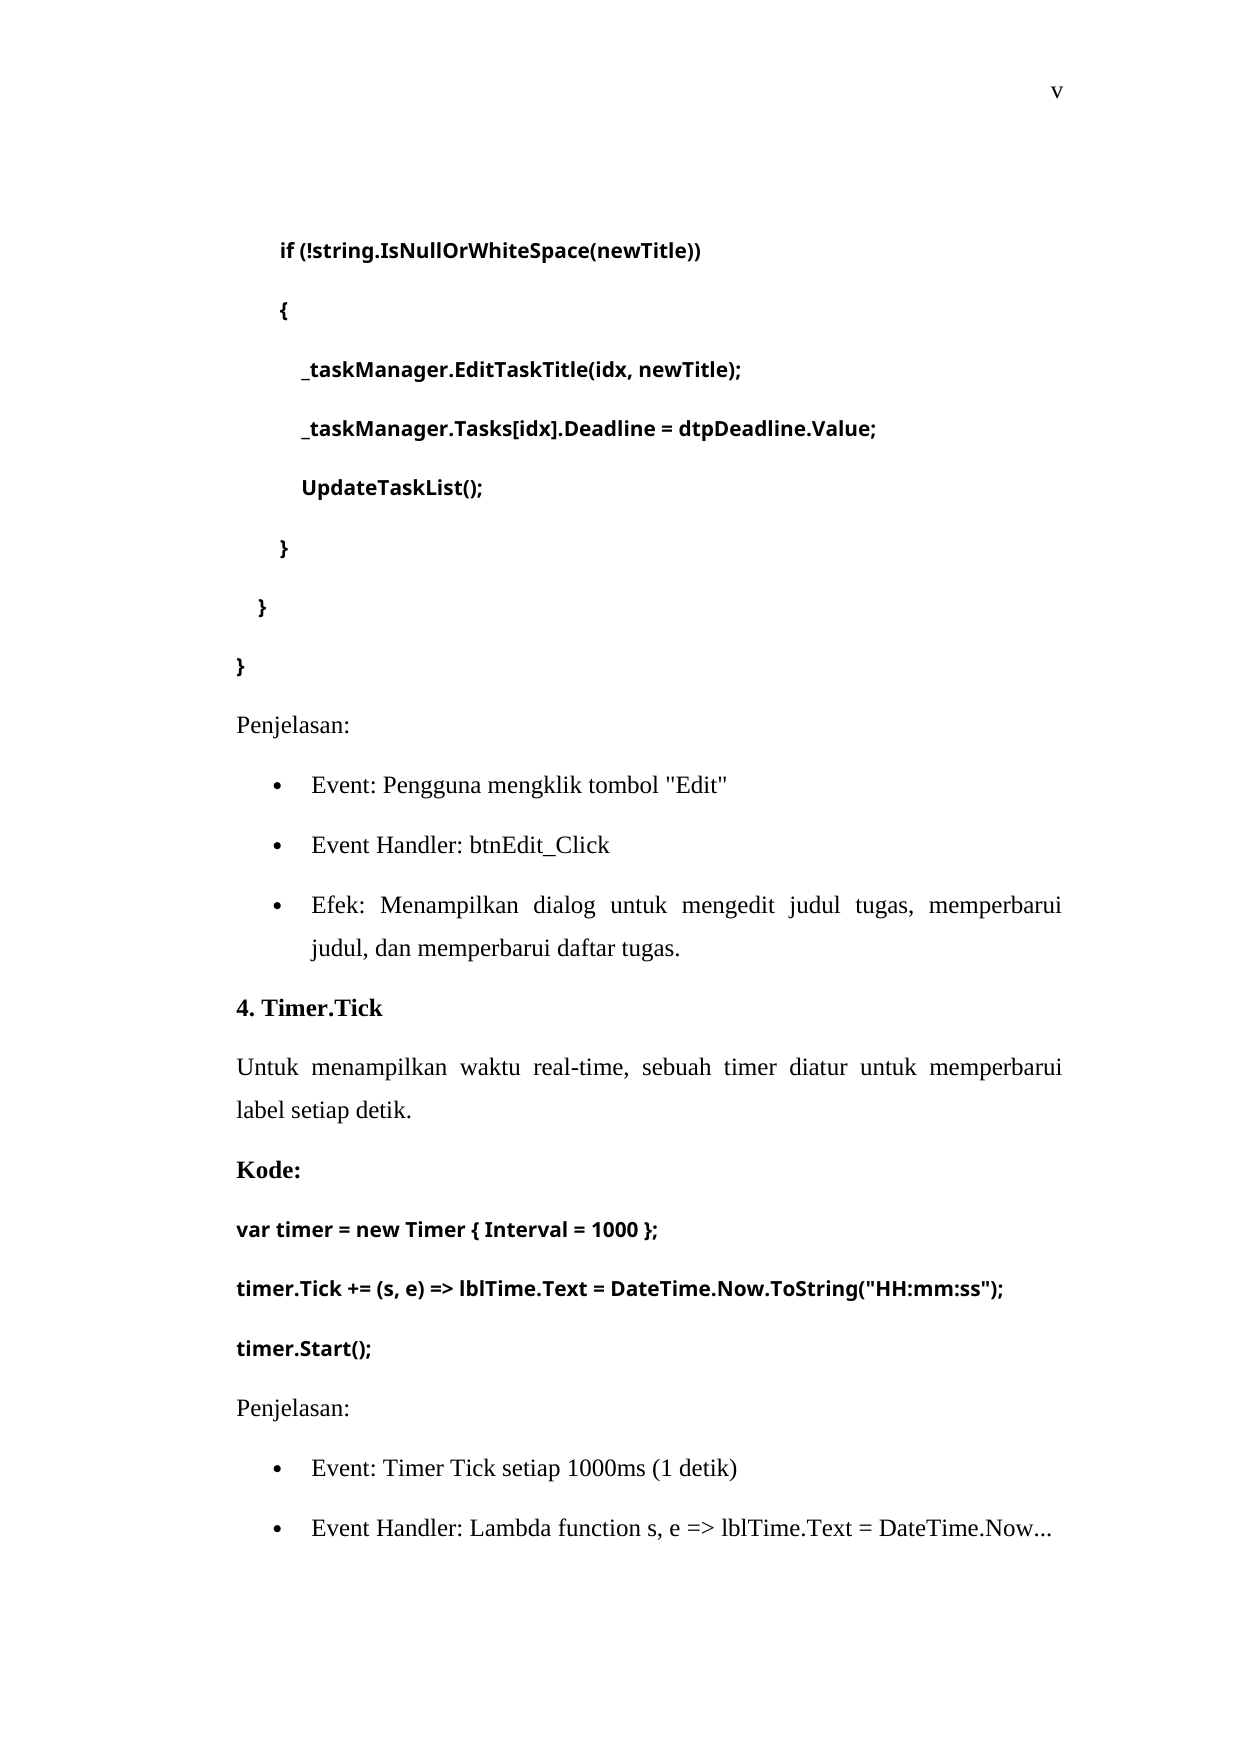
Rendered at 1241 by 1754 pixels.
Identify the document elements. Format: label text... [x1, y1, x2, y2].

text } [236, 592, 1063, 620]
text _taskManager.EditTaskTitle(idx, newTitle); [236, 355, 1063, 383]
text _taskManager.Tasks[idx].Deadline = dtpDeadline.Value; [236, 414, 1063, 442]
text if (!string.IsNullOrWhiteSpace(newTitle)) [236, 236, 1063, 265]
text timer.Start(); [236, 1334, 1063, 1362]
text var timer = new Timer { Interval = 1000 }; [236, 1215, 1063, 1244]
text Penjelasan: [236, 1393, 1063, 1422]
list Event: Pengguna mengklik tombol "Edit" [274, 770, 1063, 799]
text Kode: [236, 1155, 1063, 1184]
text } [236, 651, 1063, 679]
text 4. Timer.Tick [236, 993, 1063, 1021]
text Untuk menampilkan waktu real-time, sebuah timer diatur untuk memperbarui label setiap detik. [236, 1052, 1063, 1124]
text } [236, 533, 1063, 561]
text { [236, 296, 1063, 324]
text UpdateTaskList(); [236, 473, 1063, 502]
text timer.Tick += (s, e) => lblTime.Text = DateTime.Now.ToString("HH:mm:ss"); [236, 1274, 1063, 1303]
list Event Handler: btnEdit_Click [274, 830, 1063, 859]
list Efek: Menampilkan dialog untuk mengedit judul tugas, memperbarui judul, dan memperbarui daftar tugas. [274, 890, 1063, 962]
list Event: Timer Tick setiap 1000ms (1 detik) [274, 1453, 1063, 1482]
text Penjelasan: [236, 710, 1063, 739]
list Event Handler: Lambda function s, e => lblTime.Text = DateTime.Now... [274, 1513, 1063, 1541]
